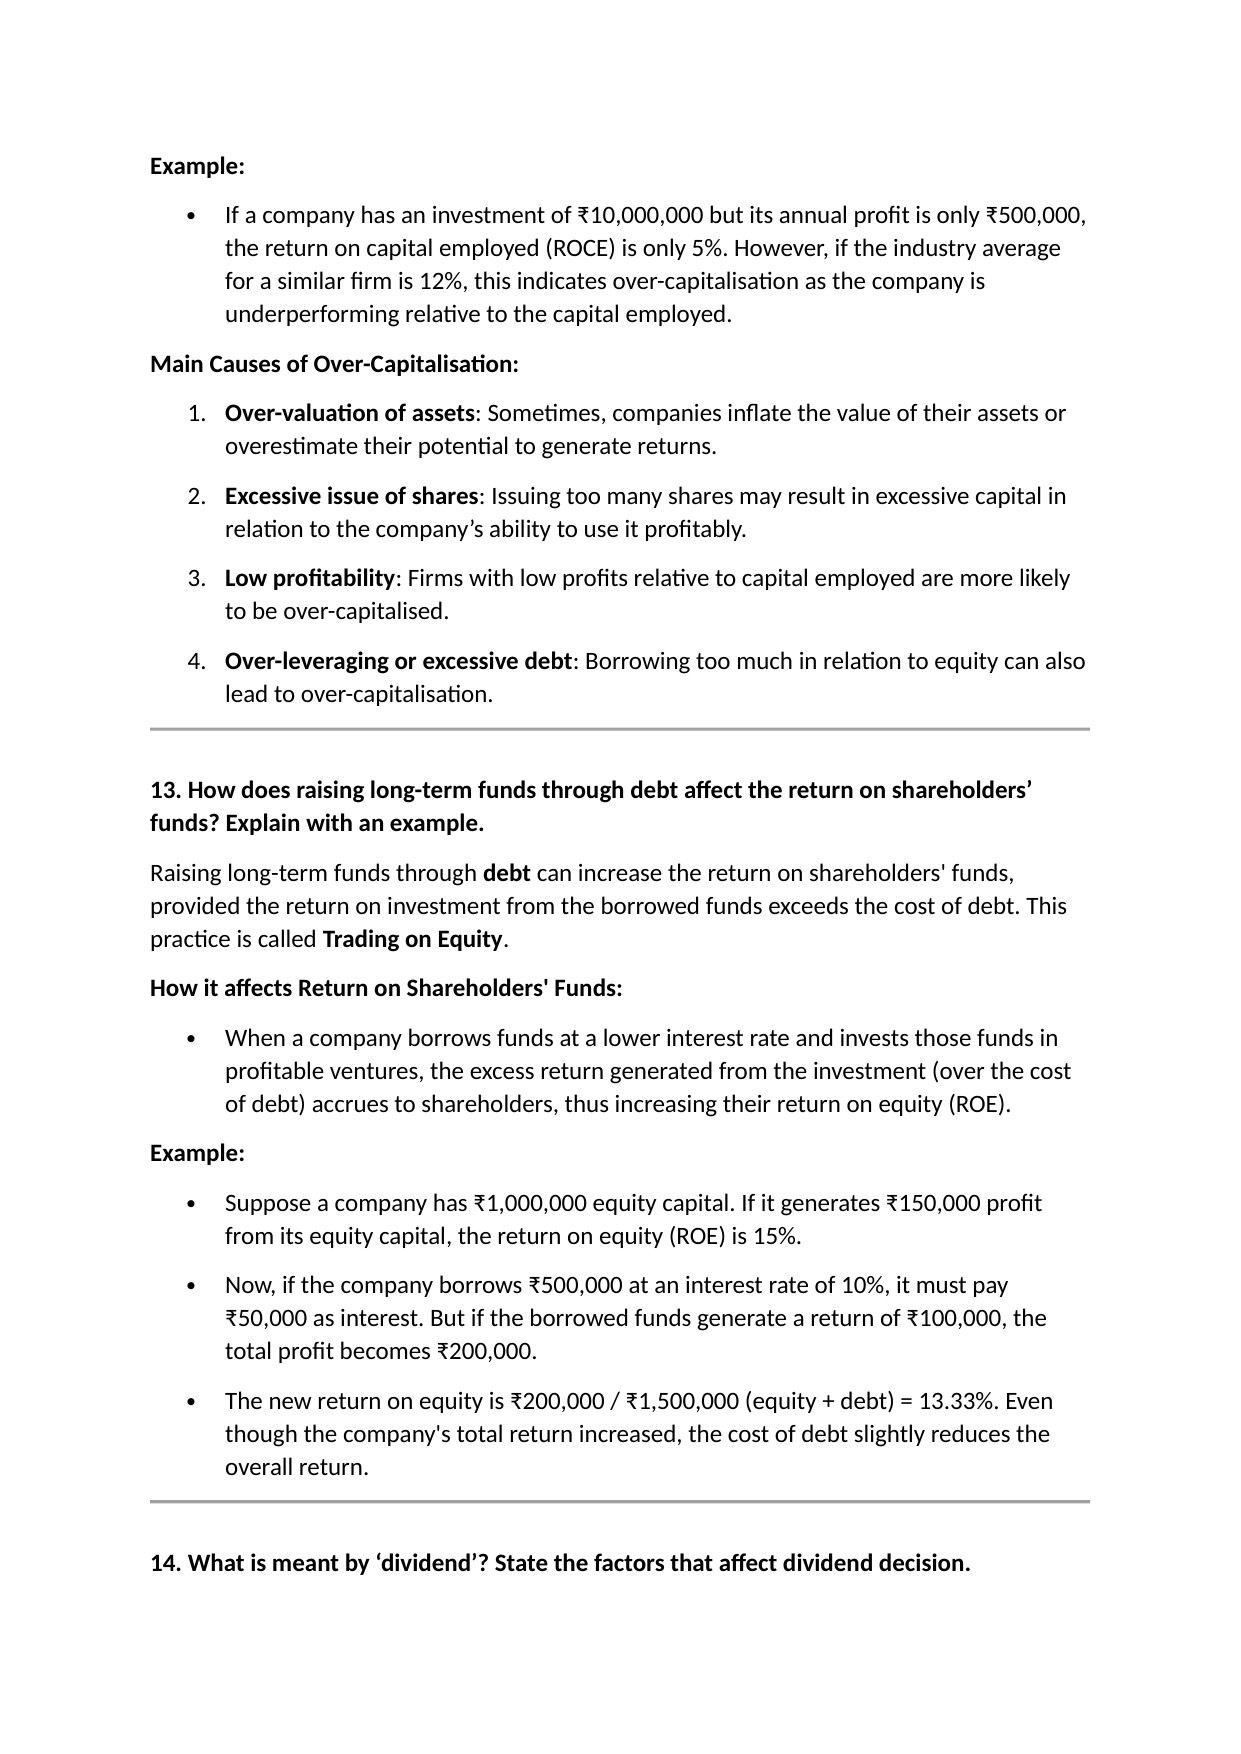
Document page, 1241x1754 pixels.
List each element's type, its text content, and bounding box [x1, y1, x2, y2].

list If a company has an investment of ₹10,000,000 but its annual profit is only ₹500,000, the return on capital employed (ROCE) is only 5%. However, if the industry average for a similar firm is 12%, this indicates over-capitalisation as the company is underperforming relative to the capital employed. [187, 199, 1090, 329]
list Excessive issue of shares: Issuing too many shares may result in excessive capital in relation to the company’s ability to use it profitably. [187, 480, 1090, 543]
list Now, if the company borrows ₹500,000 at an interest rate of 10%, it must pay ₹50,000 as interest. But if the borrowed funds generate a return of ₹100,000, the total profit becomes ₹200,000. [187, 1269, 1090, 1366]
text Example: [150, 150, 1090, 181]
list Over-leveraging or excessive debt: Borrowing too much in relation to equity can also lead to over-capitalisation. [187, 645, 1090, 708]
text Main Causes of Over-Capitalisation: [150, 348, 1090, 378]
text Raising long-term funds through debt can increase the return on shareholders' funds, provided the return on investment from the borrowed funds exceeds the cost of debt. This practice is called Trading on Equity. [150, 857, 1090, 953]
list The new return on equity is ₹200,000 / ₹1,500,000 (equity + debt) = 13.33%. Even though the company's total return increased, the cost of debt slightly reduces the overall return. [187, 1385, 1090, 1481]
text Example: [150, 1137, 1090, 1168]
list Suppose a company has ₹1,000,000 equity capital. If it generates ₹150,000 profit from its equity capital, the return on equity (ROE) is 15%. [187, 1187, 1090, 1250]
text 13. How does raising long-term funds through debt affect the return on shareholders’ funds? Explain with an example. [150, 774, 1090, 838]
list Over-valuation of assets: Sometimes, companies inflate the value of their assets or overestimate their potential to generate returns. [187, 397, 1090, 461]
text How it affects Return on Shareholders' Funds: [150, 972, 1090, 1003]
text 14. What is meant by ‘dividend’? State the factors that affect dividend decision. [150, 1547, 1090, 1578]
list Low profitability: Firms with low profits relative to capital employed are more likely to be over-capitalised. [187, 562, 1090, 626]
list When a company borrows funds at a lower interest rate and invests those funds in profitable ventures, the excess return generated from the investment (over the cost of debt) accrues to shareholders, thus increasing their return on equity (ROE). [187, 1022, 1090, 1118]
